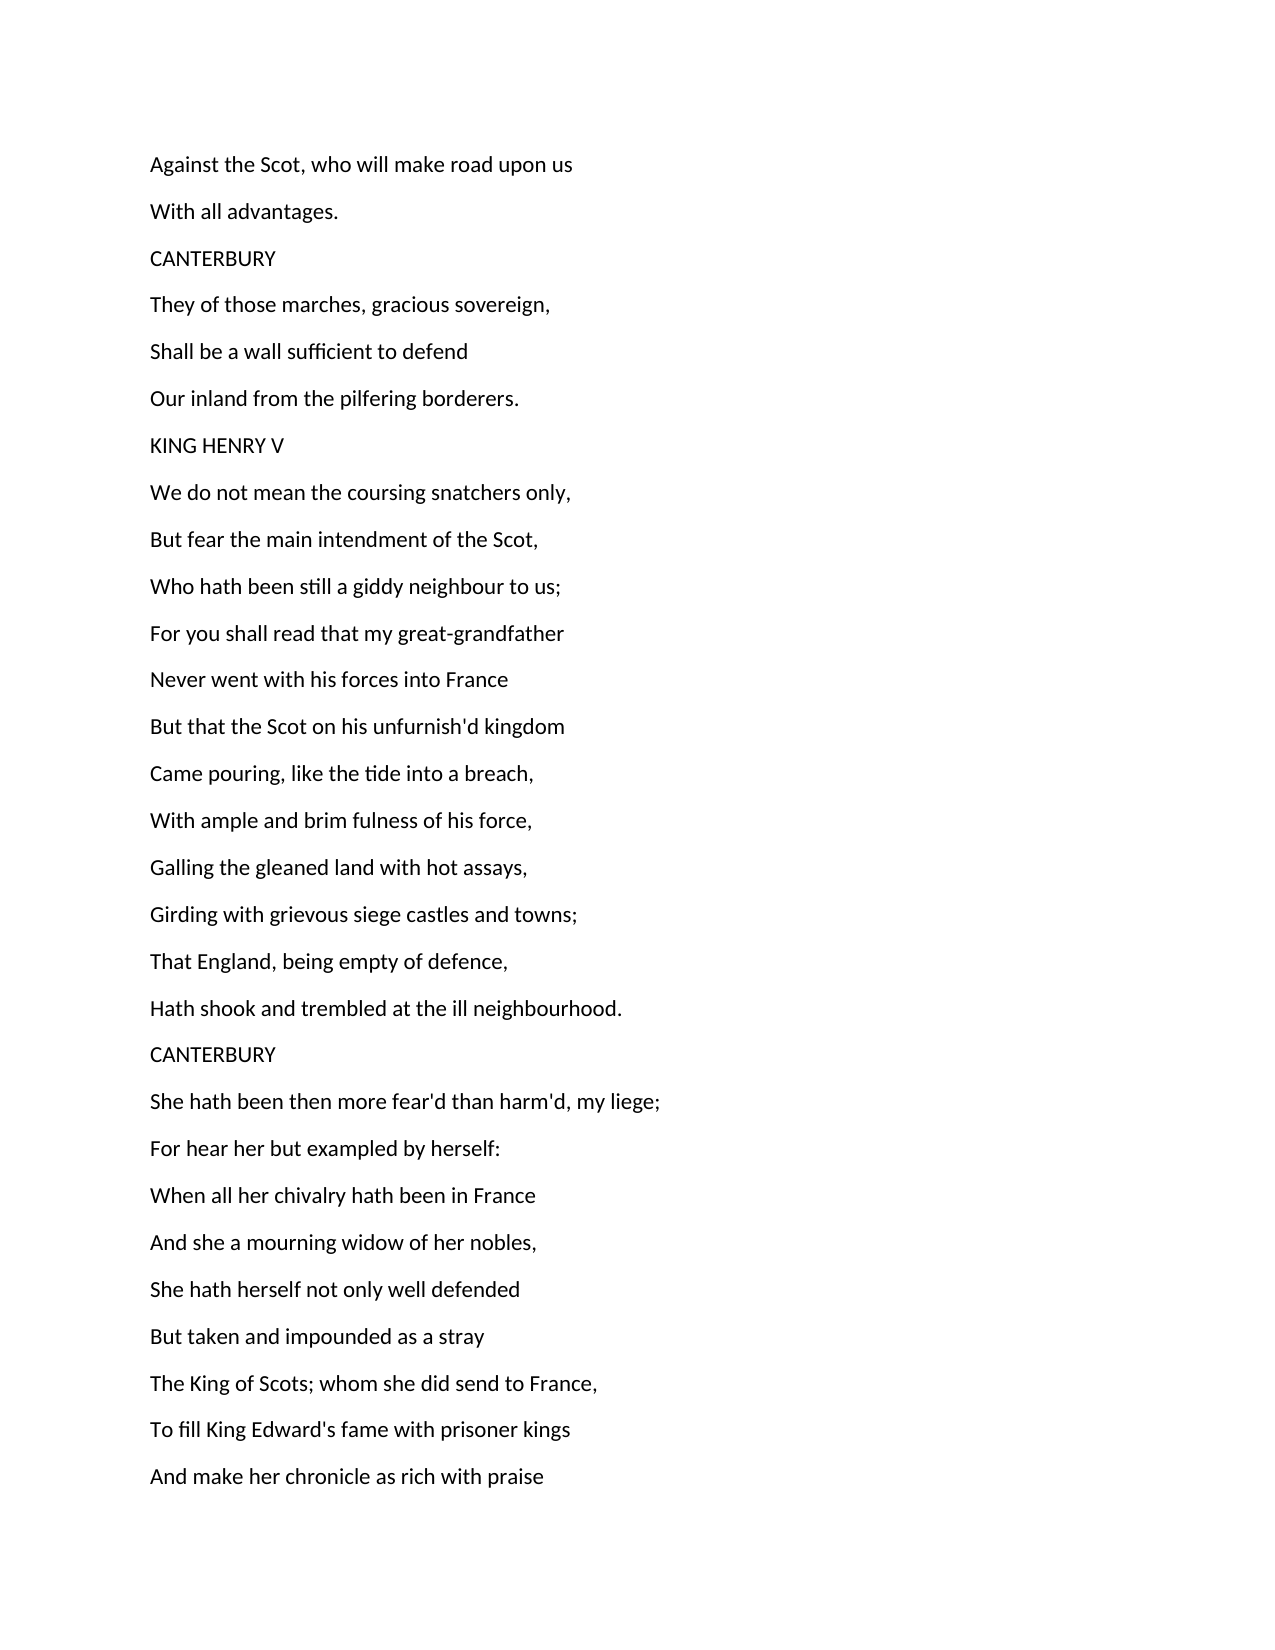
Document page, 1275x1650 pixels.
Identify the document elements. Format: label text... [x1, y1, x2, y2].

text They of those marches, gracious sovereign, [150, 291, 1125, 319]
text That England, being empty of defence, [150, 947, 1125, 975]
text And make her chronicle as rich with praise [150, 1462, 1125, 1491]
text Shall be a wall sufficient to defend [150, 337, 1125, 366]
text To fill King Edward's fame with prisoner kings [150, 1416, 1125, 1444]
text But that the Scot on his unfurnish'd kingdom [150, 712, 1125, 741]
text When all her chivalry hath been in France [150, 1181, 1125, 1209]
text Never went with his forces into France [150, 666, 1125, 694]
text She hath been then more fear'd than harm'd, my liege; [150, 1087, 1125, 1116]
text But taken and impounded as a stray [150, 1322, 1125, 1350]
text The King of Scots; whom she did send to France, [150, 1369, 1125, 1397]
text She hath herself not only well defended [150, 1275, 1125, 1303]
text Against the Scot, who will make road upon us [150, 150, 1125, 178]
text CANTERBURY [150, 244, 1125, 272]
text Girding with grievous siege castles and towns; [150, 900, 1125, 928]
text Galling the gleaned land with hot assays, [150, 853, 1125, 881]
text We do not mean the coursing snatchers only, [150, 478, 1125, 506]
text With all advantages. [150, 197, 1125, 225]
text With ample and brim fulness of his force, [150, 806, 1125, 834]
text But fear the main intendment of the Scot, [150, 525, 1125, 553]
text And she a mourning widow of her nobles, [150, 1228, 1125, 1256]
text For you shall read that my great-grandfather [150, 619, 1125, 647]
text For hear her but exampled by herself: [150, 1134, 1125, 1162]
text Hath shook and trembled at the ill neighbourhood. [150, 994, 1125, 1022]
text Came pouring, like the tide into a breach, [150, 759, 1125, 787]
text Our inland from the pilfering borderers. [150, 384, 1125, 412]
text KING HENRY V [150, 431, 1125, 459]
text Who hath been still a giddy neighbour to us; [150, 572, 1125, 600]
text CANTERBURY [150, 1041, 1125, 1069]
